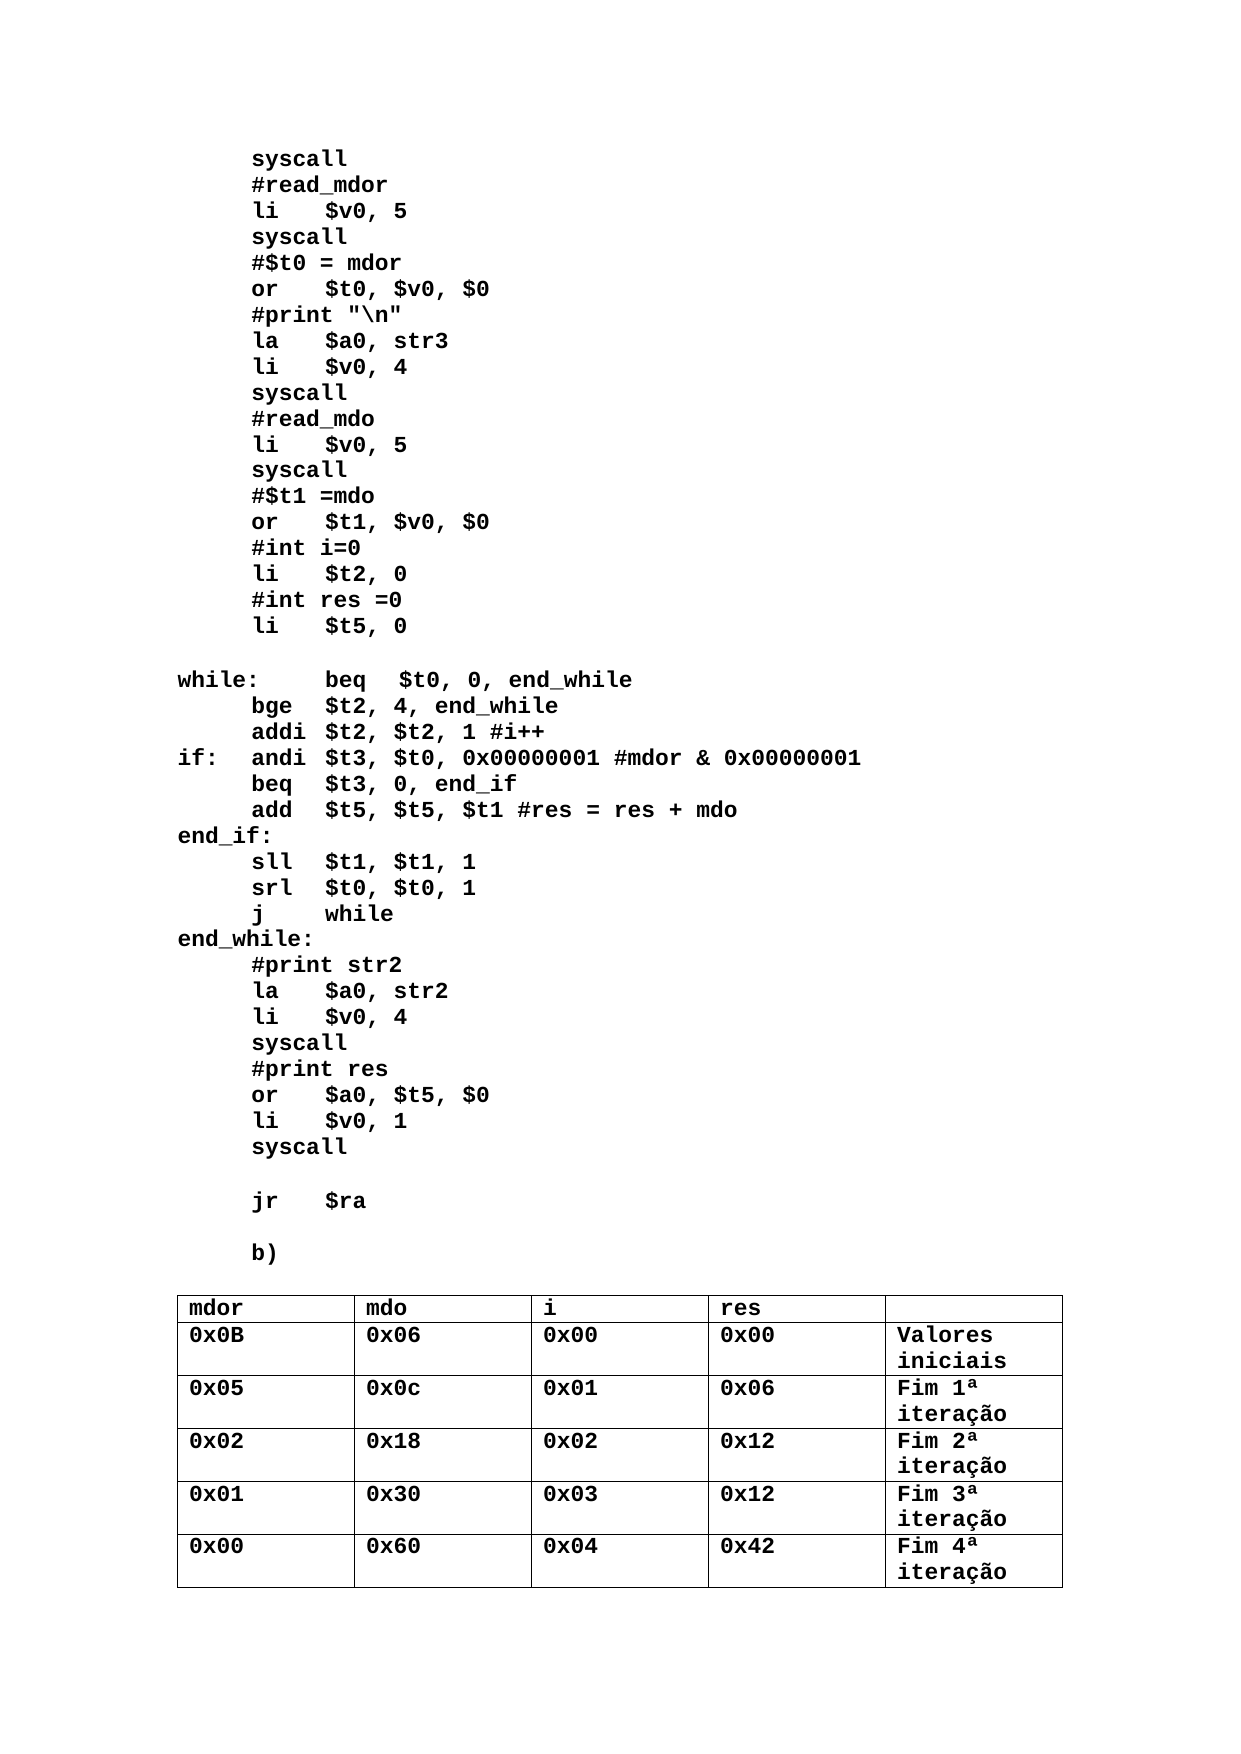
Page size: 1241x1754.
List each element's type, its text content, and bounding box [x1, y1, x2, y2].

text syscall [177, 1135, 1063, 1161]
text li $t2, 0 [177, 563, 1063, 588]
text end_if: [177, 824, 1063, 850]
text #int i=0 [177, 537, 1063, 563]
text beq $t3, 0, end_if [177, 772, 1063, 798]
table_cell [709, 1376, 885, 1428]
text sll $t1, $t1, 1 [177, 850, 1063, 876]
text #print "\n" [177, 303, 1063, 329]
text li $v0, 5 [177, 199, 1063, 225]
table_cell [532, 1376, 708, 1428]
text li $v0, 5 [177, 433, 1063, 459]
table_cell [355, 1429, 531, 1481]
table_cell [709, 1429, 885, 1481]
text or $a0, $t5, $0 [177, 1083, 1063, 1109]
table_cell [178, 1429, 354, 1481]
text syscall [177, 459, 1063, 485]
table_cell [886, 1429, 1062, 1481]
text syscall [177, 225, 1063, 251]
text end_while: [177, 928, 1063, 954]
text la $a0, str2 [177, 980, 1063, 1006]
text #print res [177, 1057, 1063, 1083]
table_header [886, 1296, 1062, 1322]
text #$t0 = mdor [177, 251, 1063, 277]
text if: andi $t3, $t0, 0x00000001 #mdor & 0x00000001 [177, 746, 1063, 772]
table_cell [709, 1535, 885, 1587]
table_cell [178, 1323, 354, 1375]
text or $t0, $v0, $0 [177, 277, 1063, 303]
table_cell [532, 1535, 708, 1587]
text li $v0, 4 [177, 355, 1063, 381]
text syscall [177, 1032, 1063, 1057]
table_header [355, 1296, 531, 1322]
text or $t1, $v0, $0 [177, 511, 1063, 537]
text b) [177, 1241, 1063, 1267]
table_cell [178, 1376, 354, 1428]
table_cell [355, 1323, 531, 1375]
text jr $ra [177, 1189, 1063, 1215]
text addi $t2, $t2, 1 #i++ [177, 720, 1063, 746]
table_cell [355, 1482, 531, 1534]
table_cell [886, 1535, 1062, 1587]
text li $v0, 4 [177, 1006, 1063, 1032]
text while: beq $t0, 0, end_while [177, 668, 1063, 694]
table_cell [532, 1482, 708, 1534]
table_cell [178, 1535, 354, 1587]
text #read_mdo [177, 407, 1063, 433]
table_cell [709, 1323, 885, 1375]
text bge $t2, 4, end_while [177, 694, 1063, 720]
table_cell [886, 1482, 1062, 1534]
text li $v0, 1 [177, 1109, 1063, 1135]
text la $a0, str3 [177, 329, 1063, 355]
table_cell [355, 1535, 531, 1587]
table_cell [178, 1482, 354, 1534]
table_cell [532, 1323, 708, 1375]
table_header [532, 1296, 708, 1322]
text #print str2 [177, 954, 1063, 980]
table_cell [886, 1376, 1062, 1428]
text #$t1 =mdo [177, 485, 1063, 511]
text srl $t0, $t0, 1 [177, 876, 1063, 902]
text #read_mdor [177, 173, 1063, 199]
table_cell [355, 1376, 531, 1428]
text #int res =0 [177, 588, 1063, 614]
text syscall [177, 381, 1063, 407]
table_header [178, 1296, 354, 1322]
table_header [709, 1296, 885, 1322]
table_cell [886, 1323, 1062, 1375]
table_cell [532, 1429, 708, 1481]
text j while [177, 902, 1063, 928]
text add $t5, $t5, $t1 #res = res + mdo [177, 798, 1063, 824]
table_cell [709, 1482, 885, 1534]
text syscall [177, 148, 1063, 173]
text li $t5, 0 [177, 614, 1063, 640]
